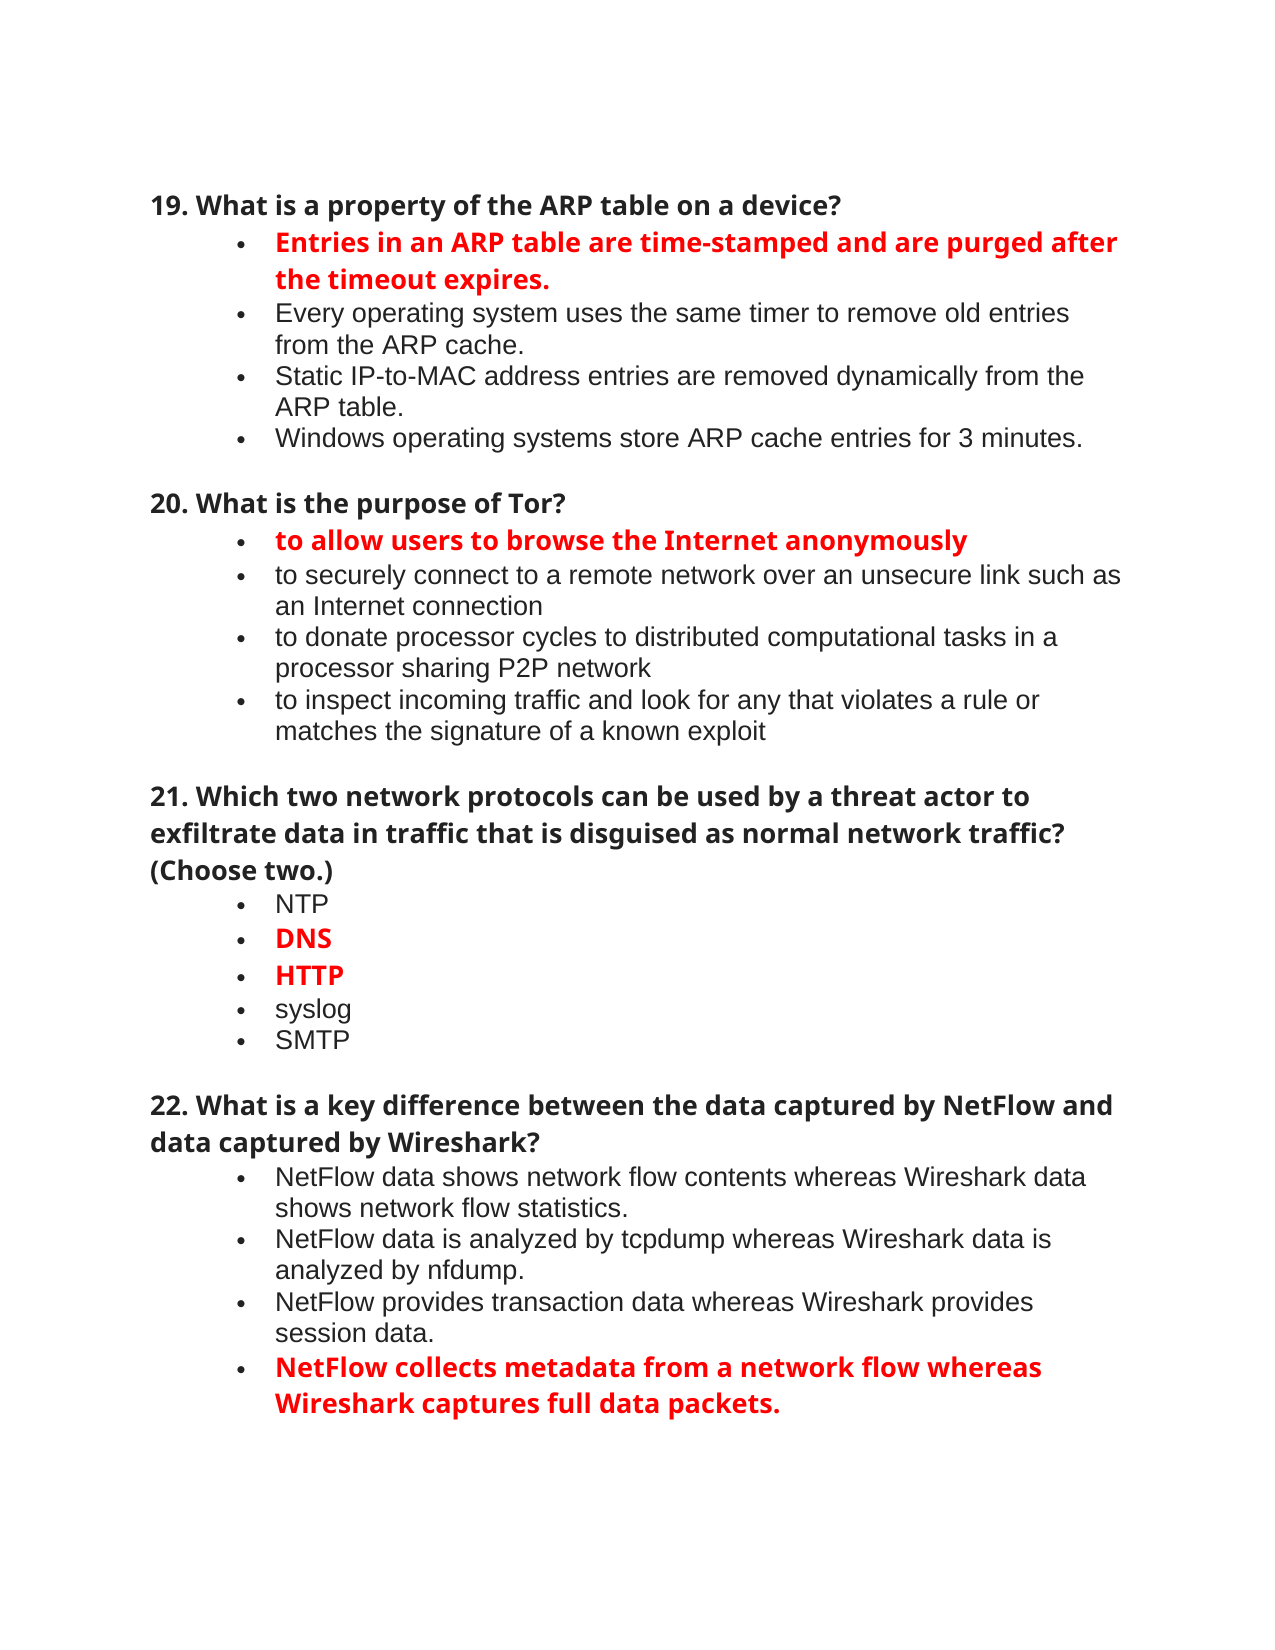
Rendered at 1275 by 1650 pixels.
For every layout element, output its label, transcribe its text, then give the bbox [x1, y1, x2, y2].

list Static IP-to-MAC address entries are removed dynamically from the ARP table. [237, 360, 1125, 422]
list SMTP [237, 1024, 1125, 1056]
list to donate processor cycles to distributed computational tasks in a processor sharing P2P network [237, 621, 1125, 684]
text 19. What is a property of the ARP table on a device? [150, 187, 1125, 224]
list NTP [237, 888, 1125, 919]
text 22. What is a key difference between the data captured by NetFlow and data captured by Wireshark? [150, 1087, 1125, 1161]
list Every operating system uses the same timer to remove old entries from the ARP cache. [237, 297, 1125, 360]
list DNS [237, 919, 1125, 956]
text 20. What is the purpose of Tor? [150, 485, 1125, 522]
list to securely connect to a remote network over an unsecure link such as an Internet connection [237, 559, 1125, 621]
list NetFlow data is analyzed by tcpdump whereas Wireshark data is analyzed by nfdump. [237, 1223, 1125, 1286]
list NetFlow provides transaction data whereas Wireshark provides session data. [237, 1286, 1125, 1348]
list to inspect incoming traffic and look for any that violates a rule or matches the signature of a known exploit [237, 684, 1125, 746]
text 21. Which two network protocols can be used by a threat actor to exfiltrate data in traffic that is disguised as normal network traffic? (Choose two.) [150, 777, 1125, 888]
list NetFlow collects metadata from a network flow whereas Wireshark captures full data packets. [237, 1348, 1125, 1422]
list to allow users to browse the Internet anonymously [237, 522, 1125, 559]
list HTTP [237, 956, 1125, 993]
list Entries in an ARP table are time-stamped and are purged after the timeout expires. [237, 224, 1125, 297]
list syslog [237, 993, 1125, 1024]
list Windows operating systems store ARP cache entries for 3 minutes. [237, 422, 1125, 454]
list NetFlow data shows network flow contents whereas Wireshark data shows network flow statistics. [237, 1161, 1125, 1223]
